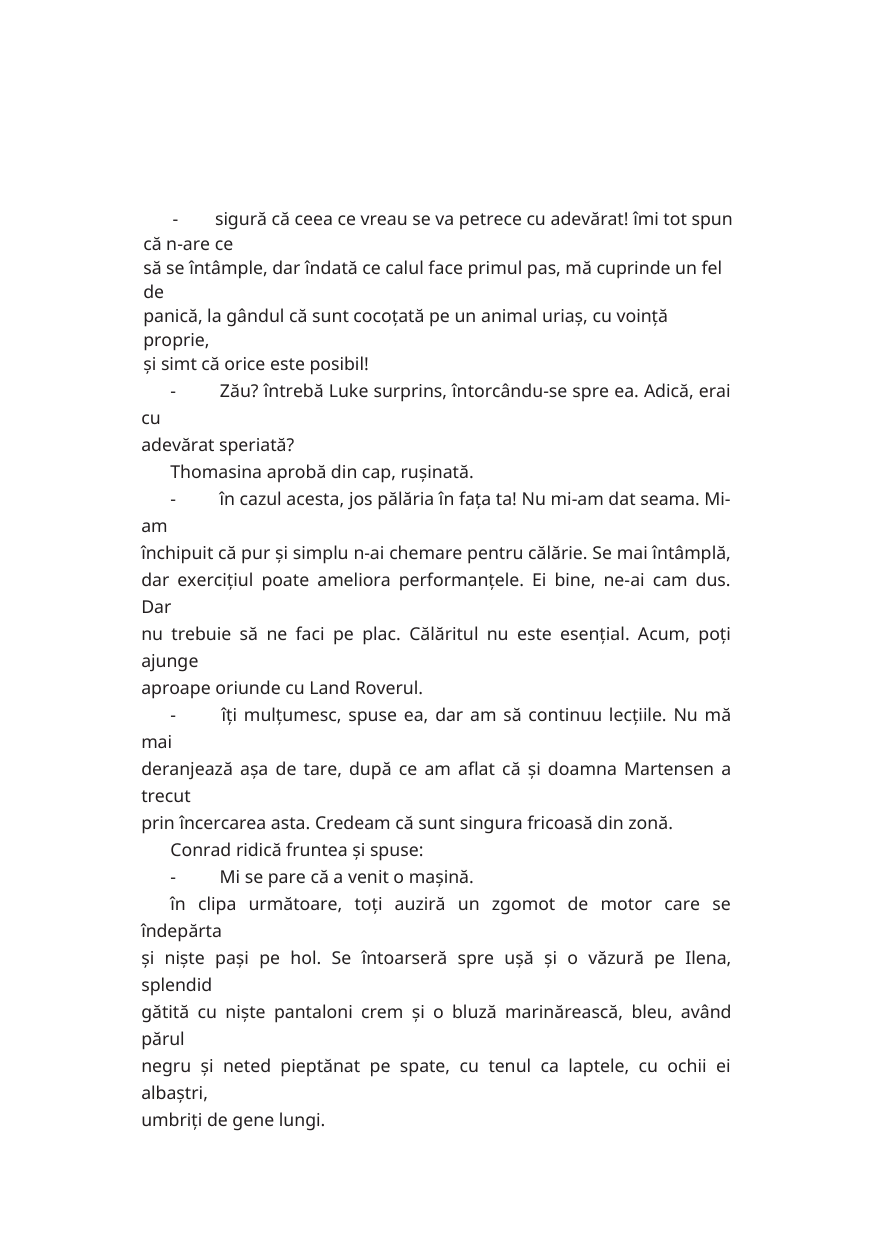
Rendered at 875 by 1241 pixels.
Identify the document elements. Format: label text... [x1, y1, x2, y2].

list Zău? întrebă Luke surprins, întorcându-se spre ea. Adică, erai cu adevărat speriată? [141, 376, 732, 457]
text Conrad ridică fruntea şi spuse: [141, 835, 734, 862]
list Mi se pare că a venit o maşină. [141, 862, 734, 889]
list îţi mulţumesc, spuse ea, dar am să continuu lecţiile. Nu mă mai deranjează aşa de tare, după ce am aflat că şi doamna Martensen a trecut prin încercarea asta. Credeam că sunt singura fricoasă din zonă. [141, 700, 732, 835]
list Minunată senzaţie, declară Thomasina, gânditoare. Măcar dacă frâul ar semăna cu un volan, reacţionând la cea mai mică atingere. Dacă aş fisigură că ceea ce vreau se va petrece cu adevărat! îmi tot spun că n-are ce să se întâmple, dar îndată ce calul face primul pas, mă cuprinde un fel de panică, la gândul că sunt cocoţată pe un animal uriaş, cu voinţă proprie, şi simt că orice este posibil! [143, 207, 734, 376]
text Thomasina aprobă din cap, ruşinată. [141, 457, 734, 484]
text în clipa următoare, toţi auziră un zgomot de motor care se îndepărta şi nişte paşi pe hol. Se întoarseră spre uşă şi o văzură pe Ilena, splendid gătită cu nişte pantaloni crem şi o bluză marinărească, bleu, având părul negru şi neted pieptănat pe spate, cu tenul ca laptele, cu ochii ei albaştri, umbriţi de gene lungi. [141, 889, 732, 1131]
list în cazul acesta, jos pălăria în faţa ta! Nu mi-am dat seama. Mi-am închipuit că pur şi simplu n-ai chemare pentru călărie. Se mai întâmplă, dar exerciţiul poate ameliora performanţele. Ei bine, ne-ai cam dus. Dar nu trebuie să ne faci pe plac. Călăritul nu este esenţial. Acum, poţi ajunge aproape oriunde cu Land Roverul. [141, 484, 732, 700]
